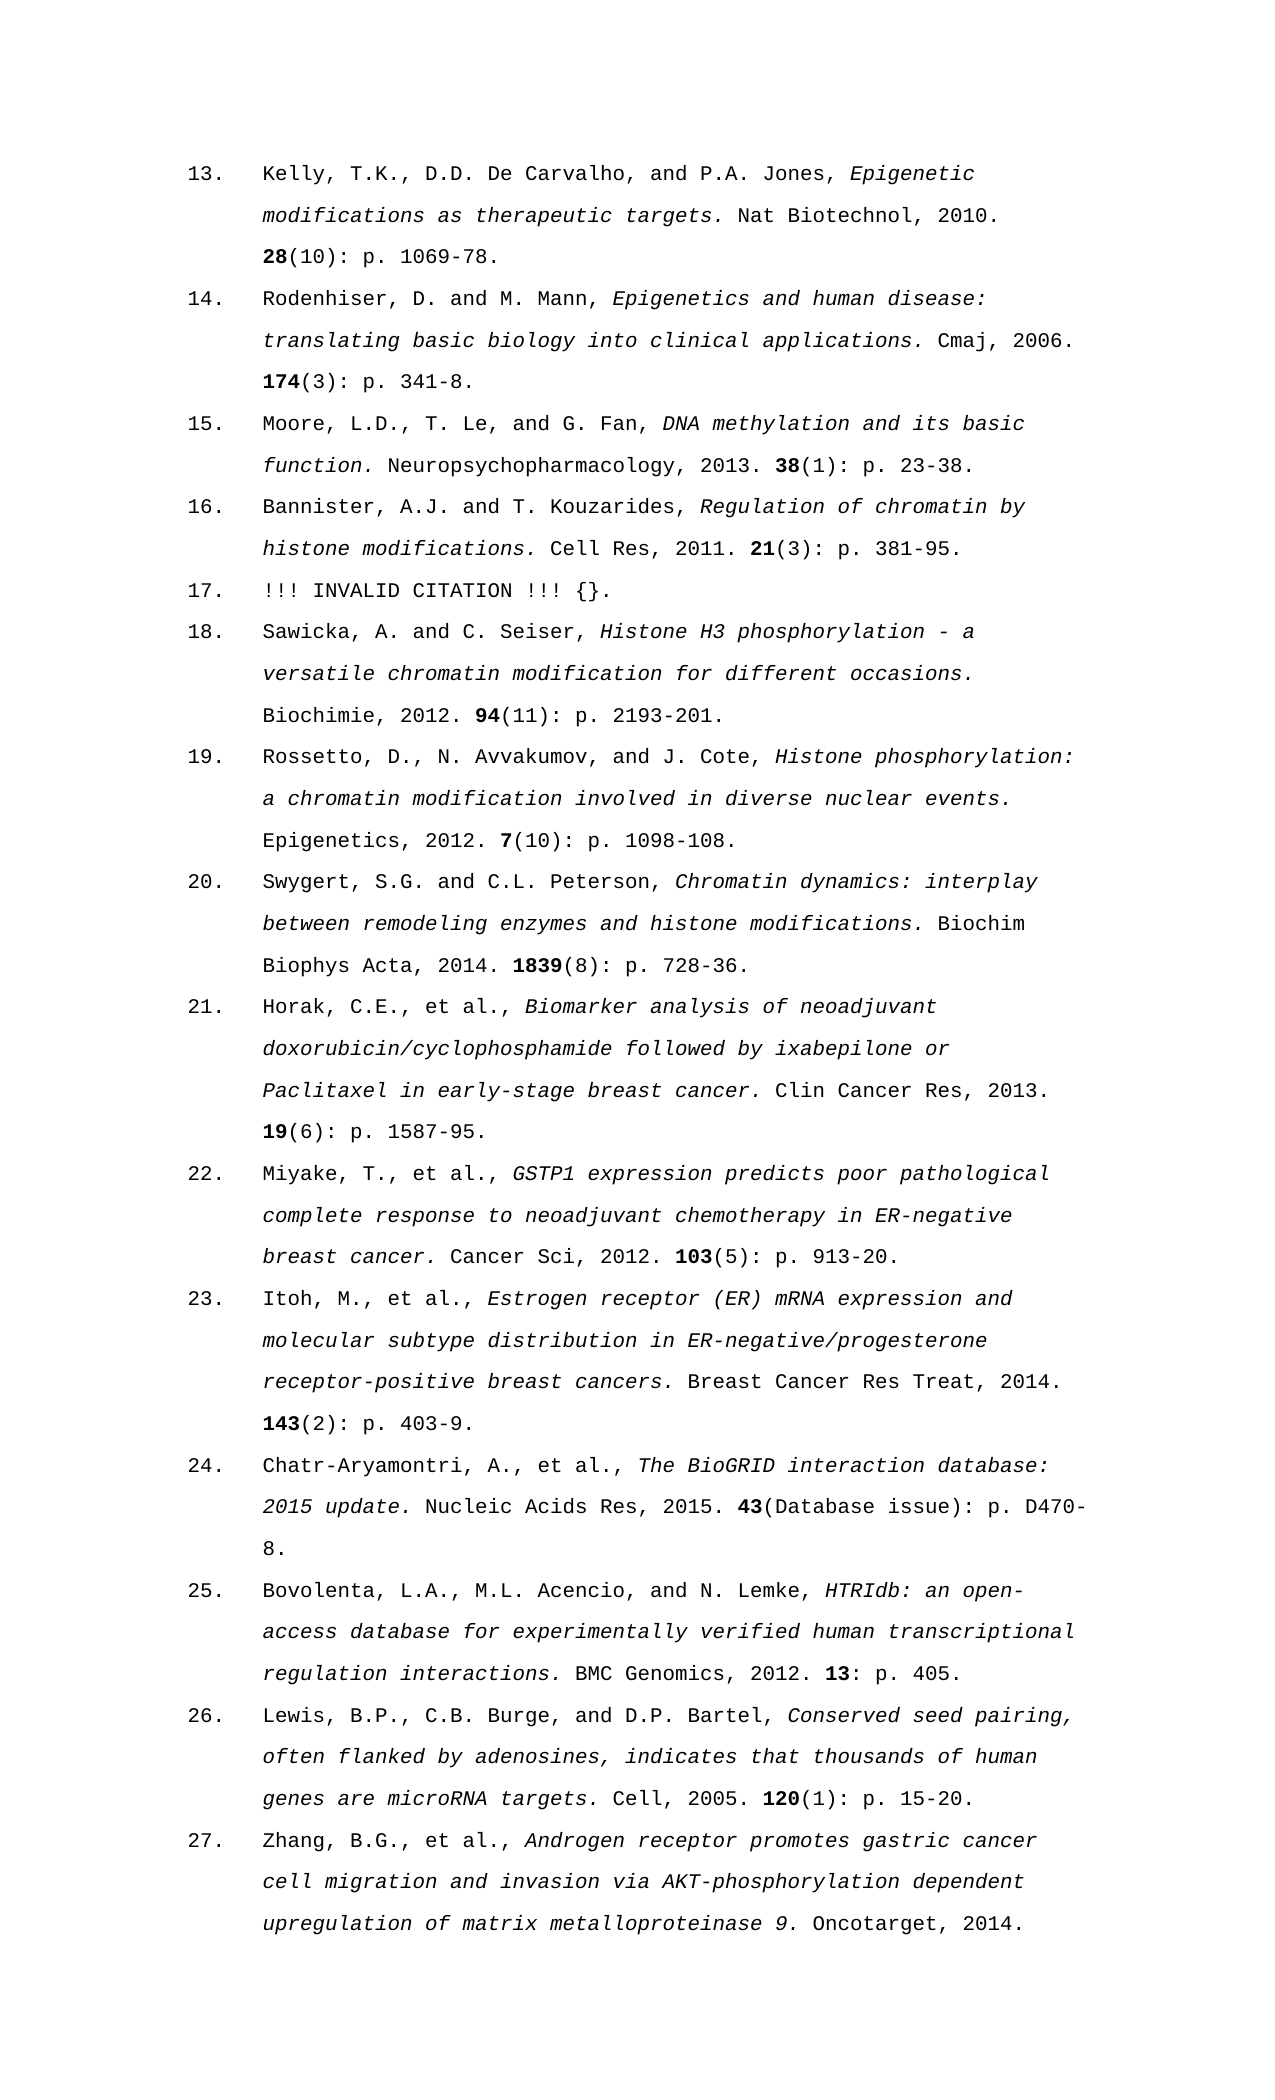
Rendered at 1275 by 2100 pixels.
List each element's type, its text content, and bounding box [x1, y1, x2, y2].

text 21. Horak, C.E., et al., Biomarker analysis of neoadjuvant doxorubicin/cyclophosphamide followed by ixabepilone or Paclitaxel in early-stage breast cancer. Clin Cancer Res, 2013. 19(6): p. 1587-95. [187, 987, 1087, 1154]
text 20. Swygert, S.G. and C.L. Peterson, Chromatin dynamics: interplay between remodeling enzymes and histone modifications. Biochim Biophys Acta, 2014. 1839(8): p. 728-36. [187, 862, 1087, 987]
text 15. Moore, L.D., T. Le, and G. Fan, DNA methylation and its basic function. Neuropsychopharmacology, 2013. 38(1): p. 23-38. [187, 404, 1087, 487]
text 26. Lewis, B.P., C.B. Burge, and D.P. Bartel, Conserved seed pairing, often flanked by adenosines, indicates that thousands of human genes are microRNA targets. Cell, 2005. 120(1): p. 15-20. [187, 1696, 1087, 1821]
text 25. Bovolenta, L.A., M.L. Acencio, and N. Lemke, HTRIdb: an open-access database for experimentally verified human transcriptional regulation interactions. BMC Genomics, 2012. 13: p. 405. [187, 1571, 1087, 1696]
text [187, 1821, 1087, 1946]
text 13. Kelly, T.K., D.D. De Carvalho, and P.A. Jones, Epigenetic modifications as therapeutic targets. Nat Biotechnol, 2010. 28(10): p. 1069-78. [187, 154, 1087, 279]
text 17. !!! INVALID CITATION !!! {}. [187, 571, 1087, 612]
text 22. Miyake, T., et al., GSTP1 expression predicts poor pathological complete response to neoadjuvant chemotherapy in ER-negative breast cancer. Cancer Sci, 2012. 103(5): p. 913-20. [187, 1154, 1087, 1279]
text 24. Chatr-Aryamontri, A., et al., The BioGRID interaction database: 2015 update. Nucleic Acids Res, 2015. 43(Database issue): p. D470-8. [187, 1446, 1087, 1571]
text 18. Sawicka, A. and C. Seiser, Histone H3 phosphorylation - a versatile chromatin modification for different occasions. Biochimie, 2012. 94(11): p. 2193-201. [187, 612, 1087, 737]
text 14. Rodenhiser, D. and M. Mann, Epigenetics and human disease: translating basic biology into clinical applications. Cmaj, 2006. 174(3): p. 341-8. [187, 279, 1087, 404]
text 19. Rossetto, D., N. Avvakumov, and J. Cote, Histone phosphorylation: a chromatin modification involved in diverse nuclear events. Epigenetics, 2012. 7(10): p. 1098-108. [187, 737, 1087, 862]
text 16. Bannister, A.J. and T. Kouzarides, Regulation of chromatin by histone modifications. Cell Res, 2011. 21(3): p. 381-95. [187, 487, 1087, 571]
text 23. Itoh, M., et al., Estrogen receptor (ER) mRNA expression and molecular subtype distribution in ER-negative/progesterone receptor-positive breast cancers. Breast Cancer Res Treat, 2014. 143(2): p. 403-9. [187, 1279, 1087, 1446]
